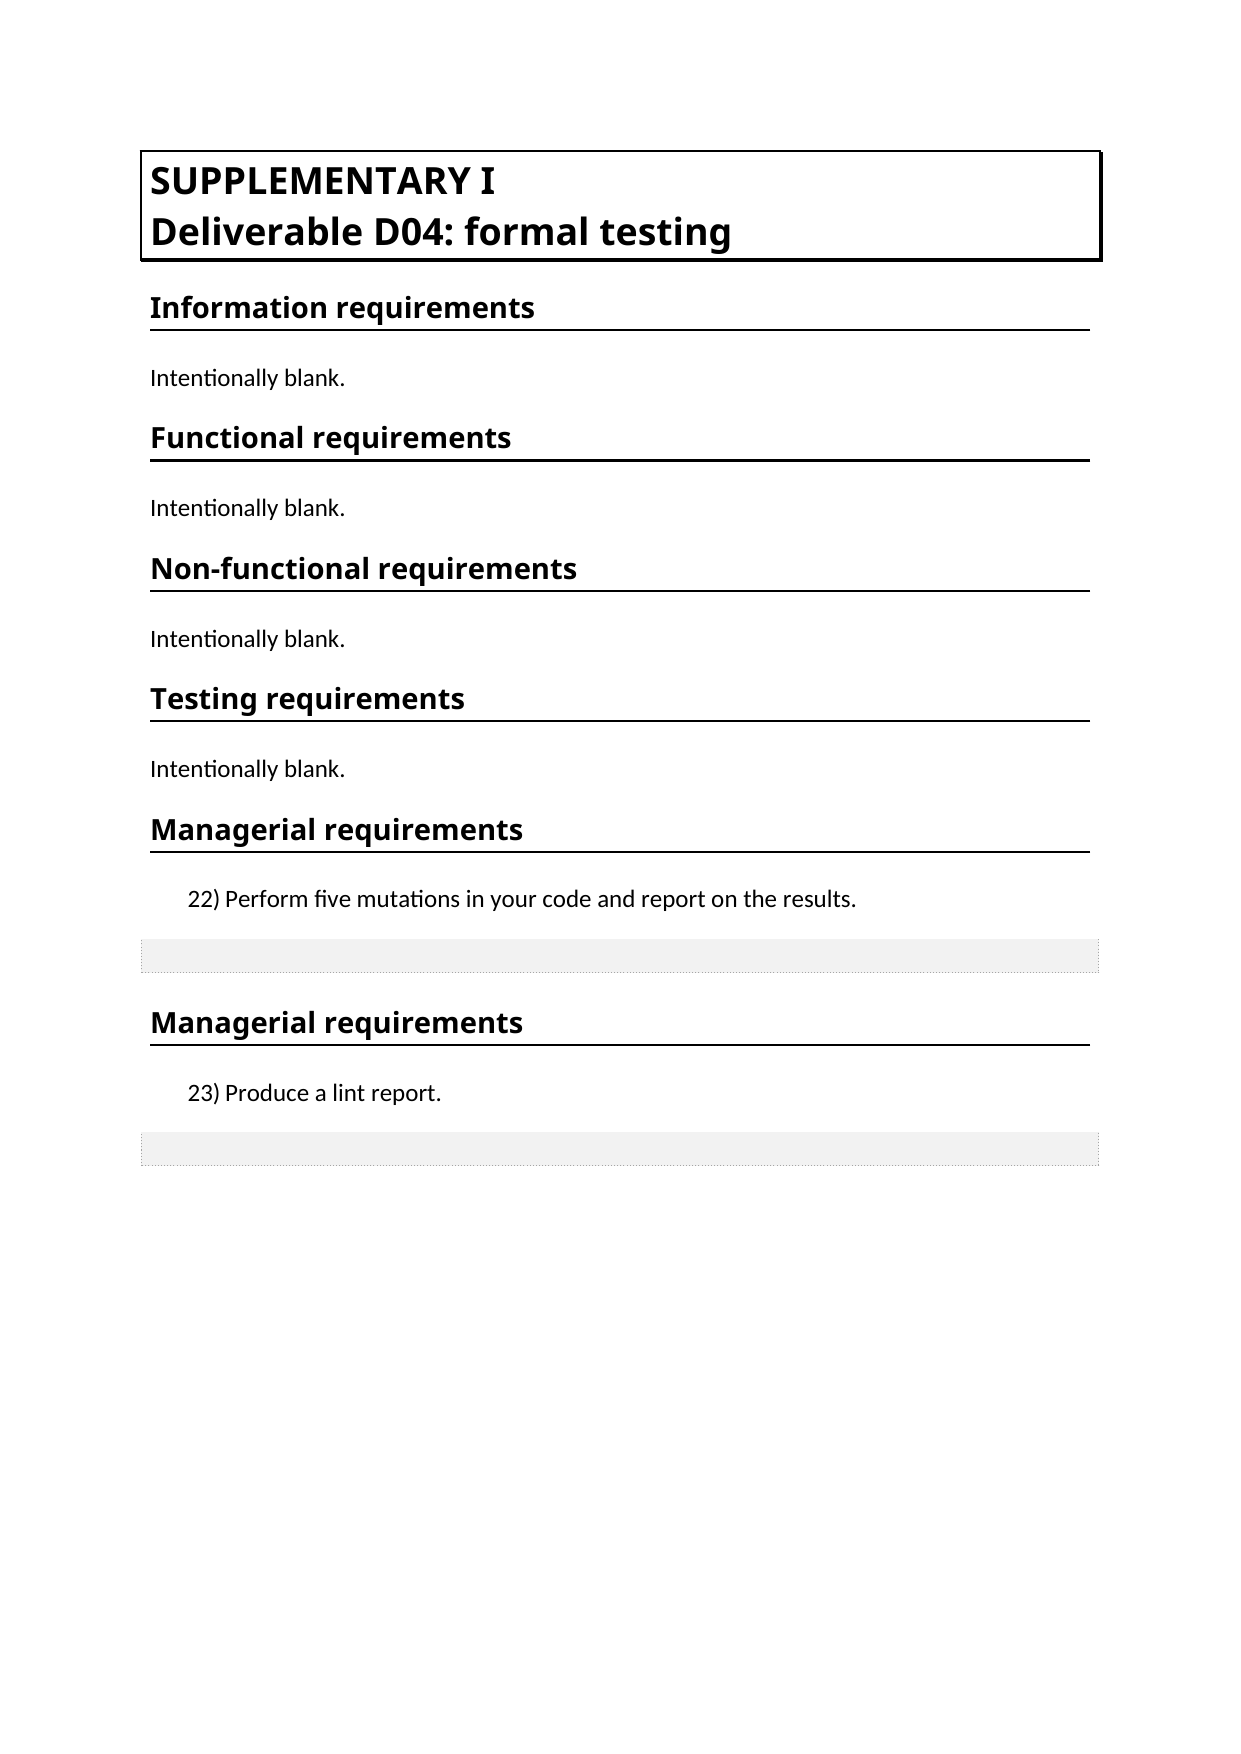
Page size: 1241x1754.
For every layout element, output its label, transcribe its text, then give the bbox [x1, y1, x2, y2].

list Produce a lint report. [187, 1077, 1090, 1107]
subtitle Managerial requirements [150, 809, 1090, 851]
list Perform five mutations in your code and report on the results. [187, 883, 1090, 914]
text Intentionally blank. [150, 493, 1090, 523]
subtitle Non-functional requirements [150, 548, 1090, 590]
text Intentionally blank. [150, 362, 1090, 393]
subtitle Information requirements [150, 287, 1090, 329]
subtitle SUPPLEMENTARY I Deliverable D04: formal testing [142, 152, 1099, 258]
subtitle Functional requirements [150, 418, 1090, 459]
text Intentionally blank. [150, 623, 1090, 653]
text Intentionally blank. [150, 753, 1090, 784]
subtitle Testing requirements [150, 678, 1090, 720]
subtitle Managerial requirements [150, 1002, 1090, 1044]
